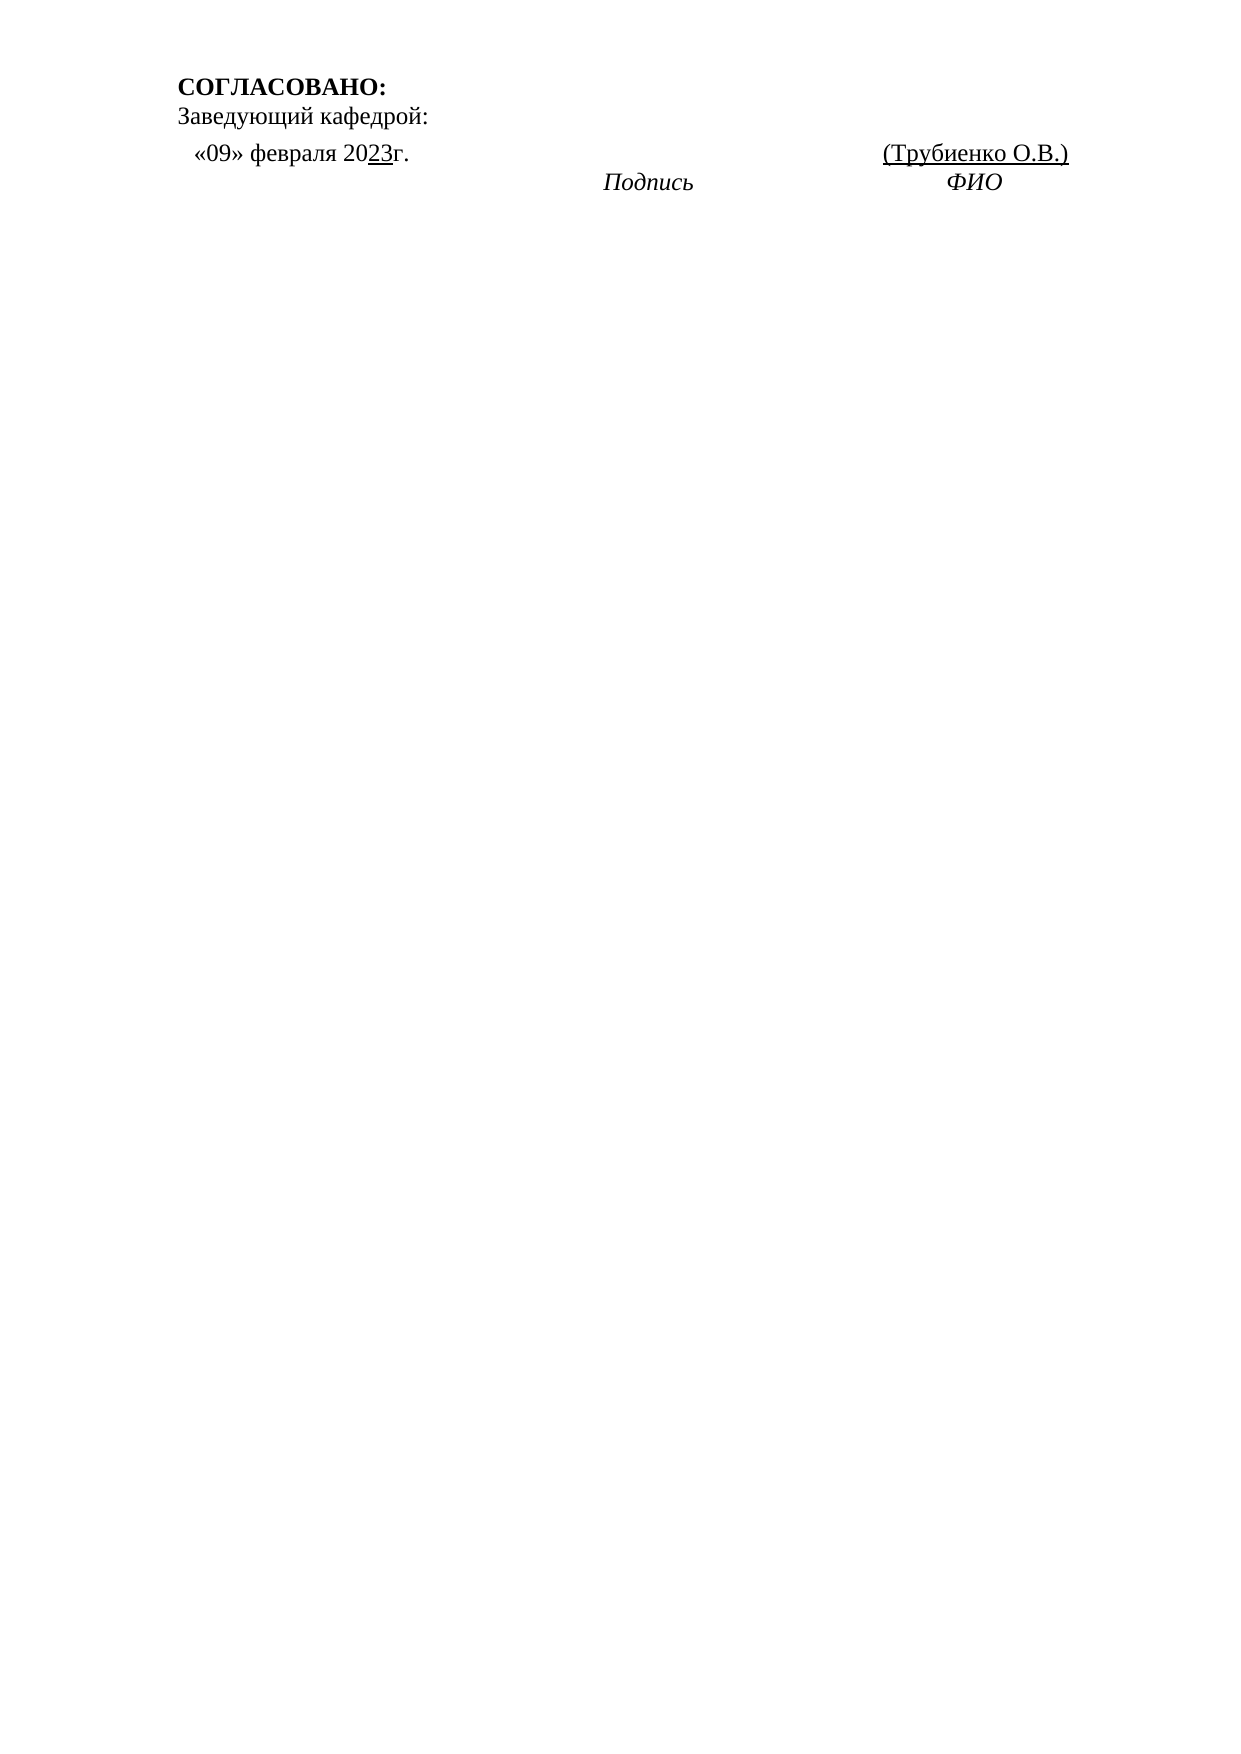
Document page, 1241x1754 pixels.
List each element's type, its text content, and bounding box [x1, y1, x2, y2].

text СОГЛАСОВАНО: [177, 73, 1213, 101]
text Заведующий кафедрой: [177, 101, 1213, 130]
table_cell ФИО [754, 169, 1161, 198]
table_header (Трубиенко О.В.) [754, 141, 1161, 169]
table_cell Подпись [173, 169, 753, 198]
table_header «09» февраля 2023г. [173, 141, 753, 169]
